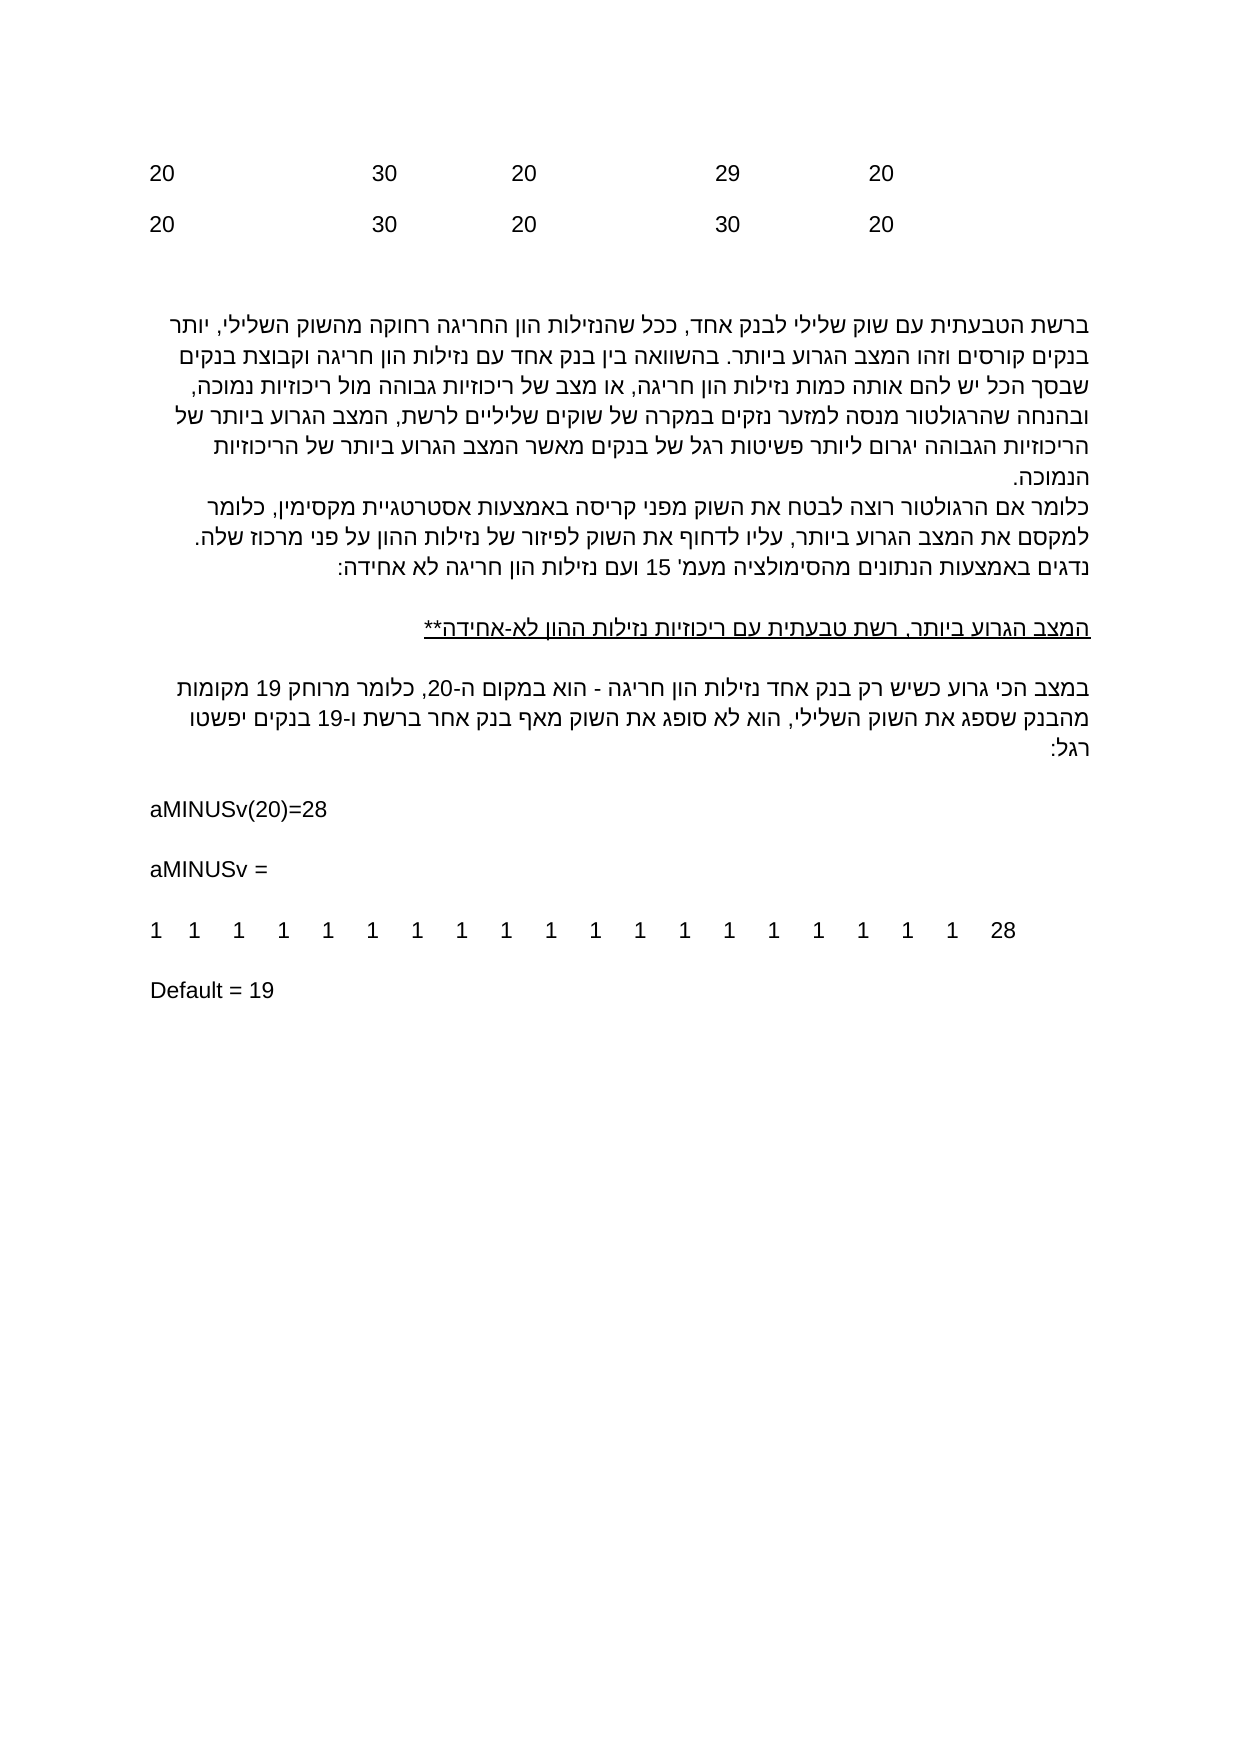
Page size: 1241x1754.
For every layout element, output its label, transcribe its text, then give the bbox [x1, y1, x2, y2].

text 28 1 1 1 1 1 1 1 1 1 1 1 1 1 1 1 1 1 1 1 [150, 917, 1090, 943]
table_cell 20 [139, 150, 361, 201]
text ברשת הטבעתית עם שוק שלילי לבנק אחד, ככל שהנזילות הון החריגה רחוקה מהשוק השלילי, יותר בנקים קורסים וזהו המצב הגרוע ביותר. בהשוואה בין בנק אחד עם נזילות הון חריגה וקבוצת בנקים שבסך הכל יש להם אותה כמות נזילות הון חריגה, או מצב של ריכוזיות גבוהה מול ריכוזיות נמוכה, ובהנחה שהרגולטור מנסה למזער נזקים במקרה של שוקים שליליים לרשת, המצב הגרוע ביותר של הריכוזיות הגבוהה יגרום ליותר פשיטות רגל של בנקים מאשר המצב הגרוע ביותר של הריכוזיות הנמוכה. [150, 312, 1090, 490]
table_cell 30 [361, 201, 501, 252]
text במצב הכי גרוע כשיש רק בנק אחד נזילות הון חריגה - הוא במקום ה-20, כלומר מרוחק 19 מקומות מהבנק שספג את השוק השלילי, הוא לא סופג את השוק מאף בנק אחר ברשת ו-19 בנקים יפשטו רגל: [150, 675, 1090, 762]
table_cell 29 [704, 150, 858, 201]
table_cell 30 [361, 150, 501, 201]
text המצב הגרוע ביותר, רשת טבעתית עם ריכוזיות נזילות ההון לא-אחידה** [150, 614, 1090, 641]
text כלומר אם הרגולטור רוצה לבטח את השוק מפני קריסה באמצעות אסטרטגיית מקסימין, כלומר למקסם את המצב הגרוע ביותר, עליו לדחוף את השוק לפיזור של נזילות ההון על פני מרכוז שלה. [150, 494, 1090, 550]
table_cell 30 [704, 201, 858, 252]
text aMINUSv(20)=28 [150, 796, 1090, 822]
text Default = 19 [150, 977, 1090, 1003]
table_cell 20 [501, 201, 704, 252]
text = aMINUSv [150, 856, 1090, 883]
table_cell 20 [858, 150, 1065, 201]
table_cell 20 [501, 150, 704, 201]
text נדגים באמצעות הנתונים מהסימולציה מעמ' 15 ועם נזילות הון חריגה לא אחידה: [150, 554, 1090, 581]
table_cell 20 [139, 201, 361, 252]
table_cell 20 [858, 201, 1065, 252]
